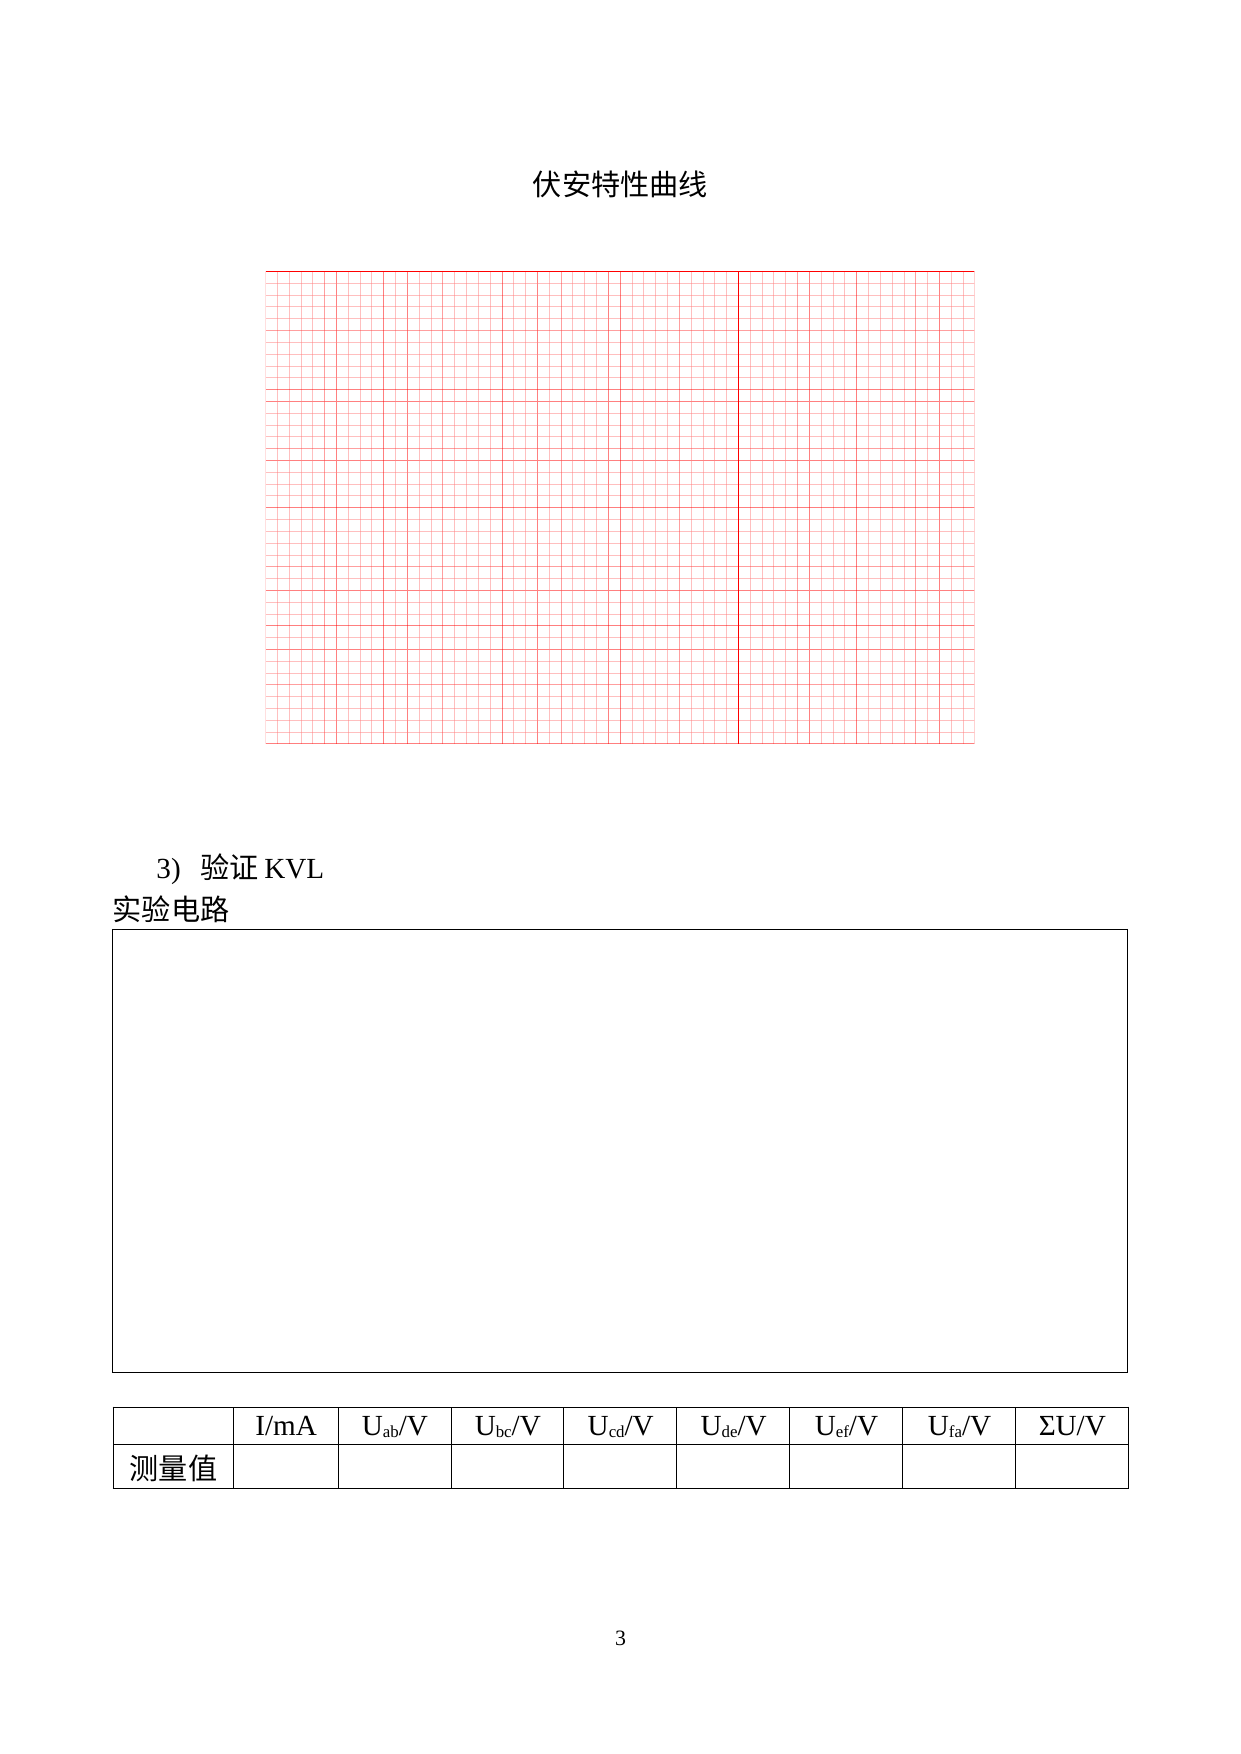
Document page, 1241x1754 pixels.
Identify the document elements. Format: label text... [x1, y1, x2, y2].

table_cell 测量值 [114, 1445, 233, 1488]
table_header Uef/V [790, 1408, 902, 1444]
table_header [114, 1408, 233, 1444]
table_cell [339, 1445, 451, 1488]
table_header Uab/V [339, 1408, 451, 1444]
table_header Ufa/V [903, 1408, 1015, 1444]
table_header Ude/V [677, 1408, 789, 1444]
table_cell [790, 1445, 902, 1488]
table_cell [234, 1445, 338, 1488]
table_cell [452, 1445, 563, 1488]
table_header Ucd/V [564, 1408, 676, 1444]
table_cell [564, 1445, 676, 1488]
table_cell [903, 1445, 1015, 1488]
table_header ΣU/V [1016, 1408, 1128, 1444]
table_cell [677, 1445, 789, 1488]
table_cell [1016, 1445, 1128, 1488]
table_header [113, 930, 1127, 1372]
text 实验电路 [112, 887, 1128, 929]
table_header I/mA [234, 1408, 338, 1444]
picture [265, 271, 975, 744]
table_header Ubc/V [452, 1408, 563, 1444]
text 伏安特性曲线 [112, 162, 1128, 204]
list 验证KVL [156, 844, 1128, 887]
